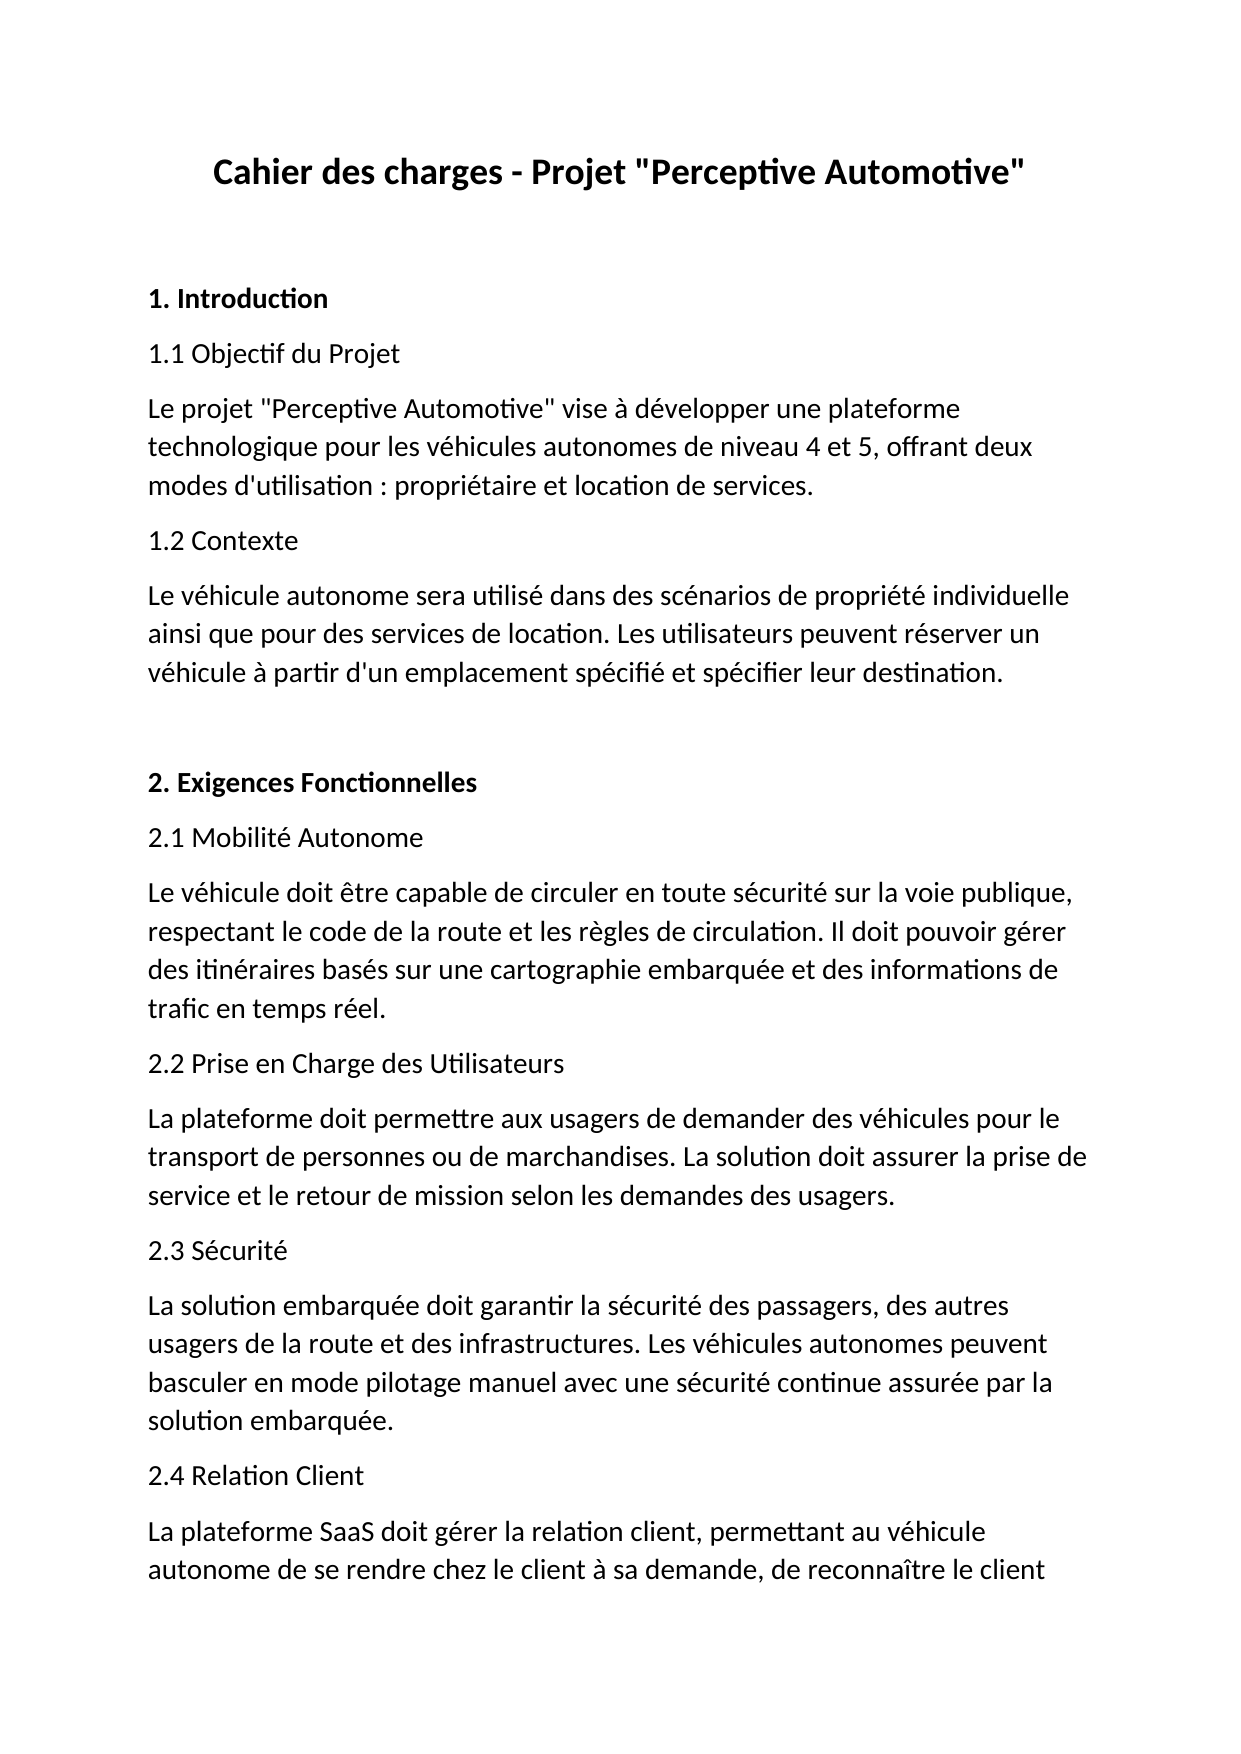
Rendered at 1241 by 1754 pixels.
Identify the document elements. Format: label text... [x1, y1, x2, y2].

text Cahier des charges - Projet "Perceptive Automotive" [148, 148, 1093, 193]
text 2.4 Relation Client [148, 1457, 1093, 1493]
text La plateforme doit permettre aux usagers de demander des véhicules pour le transport de personnes ou de marchandises. La solution doit assurer la prise de service et le retour de mission selon les demandes des usagers. [148, 1100, 1093, 1212]
text 1. Introduction [148, 280, 1093, 316]
text 2.3 Sécurité [148, 1232, 1093, 1268]
text 1.2 Contexte [148, 522, 1093, 558]
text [148, 1513, 1093, 1587]
text 2. Exigences Fonctionnelles [148, 764, 1093, 800]
text Le véhicule doit être capable de circuler en toute sécurité sur la voie publique, respectant le code de la route et les règles de circulation. Il doit pouvoir gérer des itinéraires basés sur une cartographie embarquée et des informations de trafic en temps réel. [148, 874, 1093, 1025]
text Le véhicule autonome sera utilisé dans des scénarios de propriété individuelle ainsi que pour des services de location. Les utilisateurs peuvent réserver un véhicule à partir d'un emplacement spécifié et spécifier leur destination. [148, 577, 1093, 690]
text 1.1 Objectif du Projet [148, 335, 1093, 371]
text La solution embarquée doit garantir la sécurité des passagers, des autres usagers de la route et des infrastructures. Les véhicules autonomes peuvent basculer en mode pilotage manuel avec une sécurité continue assurée par la solution embarquée. [148, 1287, 1093, 1438]
text Le projet "Perceptive Automotive" vise à développer une plateforme technologique pour les véhicules autonomes de niveau 4 et 5, offrant deux modes d'utilisation : propriétaire et location de services. [148, 390, 1093, 503]
text 2.1 Mobilité Autonome [148, 819, 1093, 855]
text 2.2 Prise en Charge des Utilisateurs [148, 1045, 1093, 1081]
